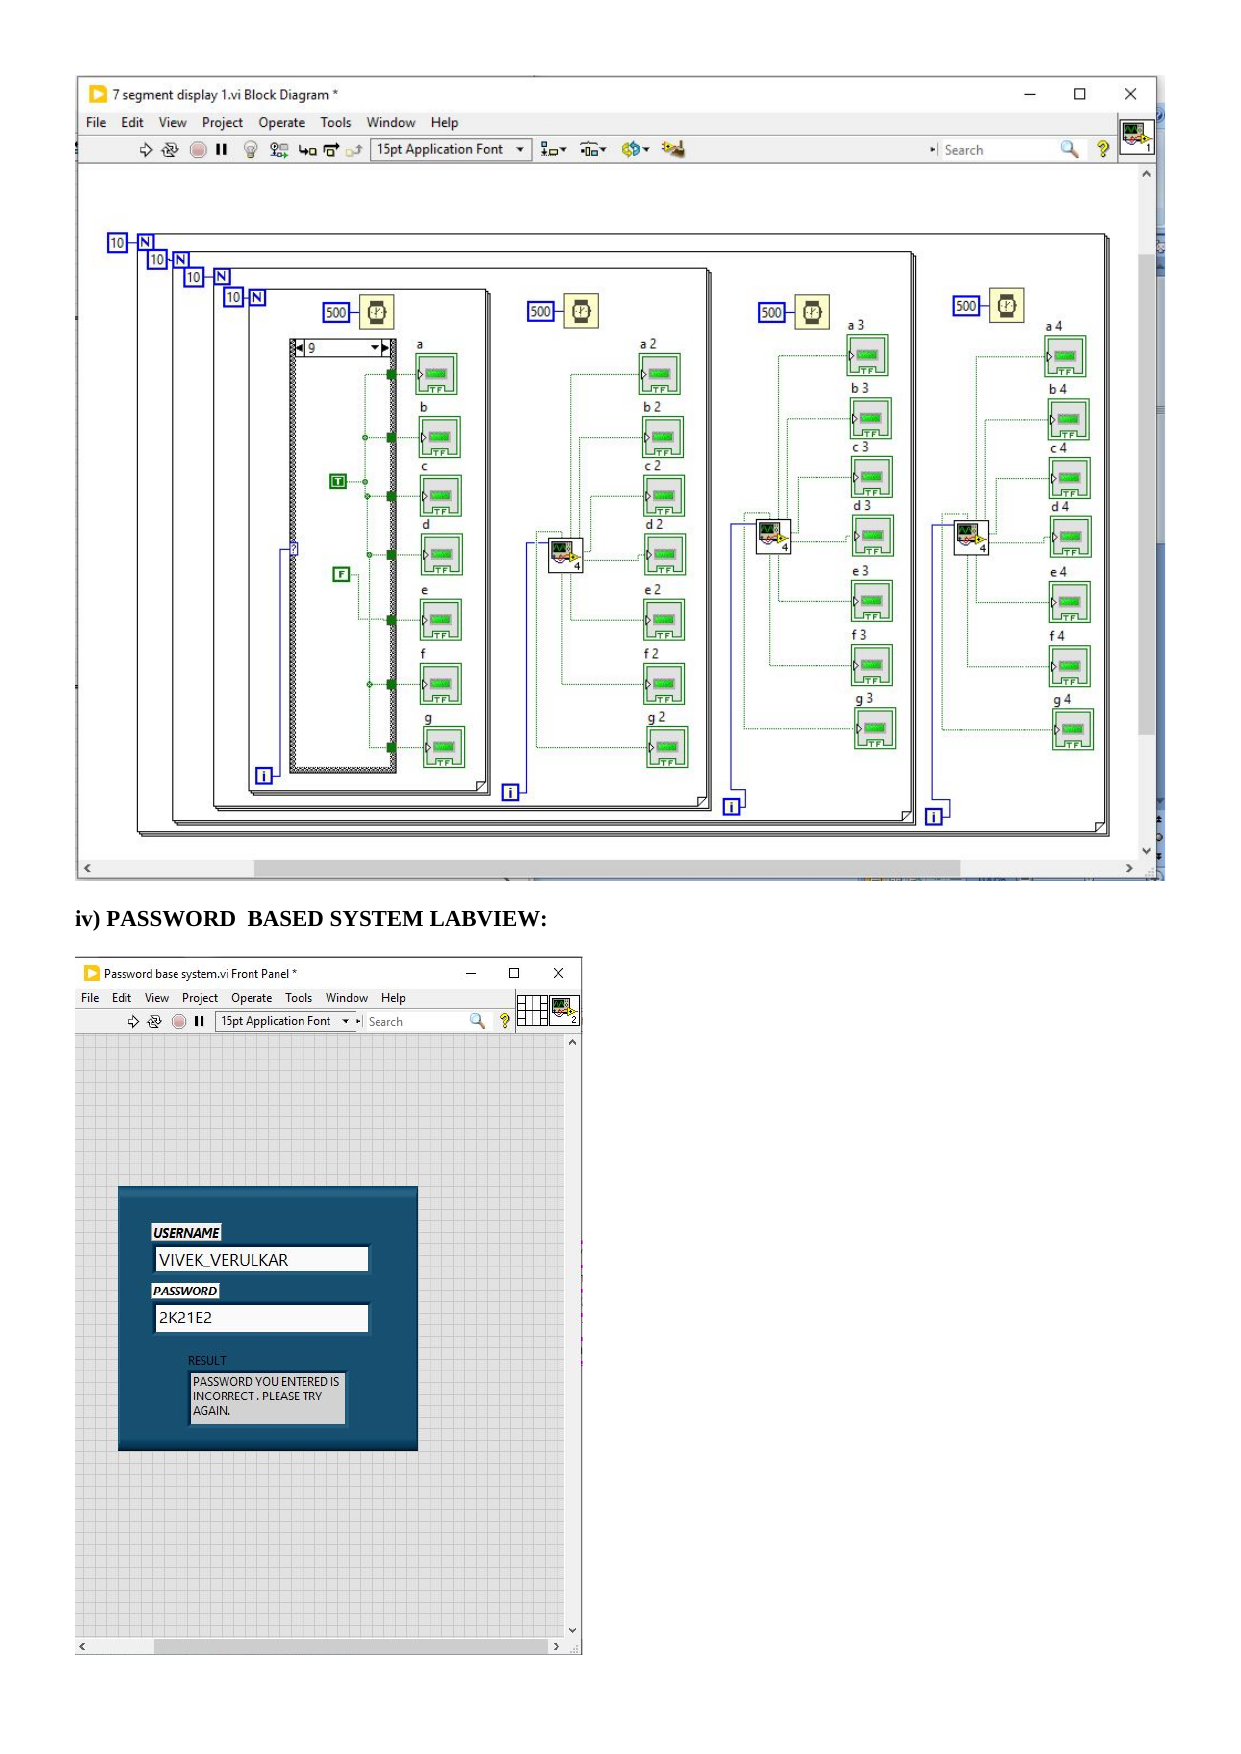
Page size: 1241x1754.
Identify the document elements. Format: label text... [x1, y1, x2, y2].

text iv) PASSWORD BASED SYSTEM LABVIEW: [75, 905, 1165, 932]
picture [75, 956, 583, 1655]
picture [75, 75, 1166, 881]
